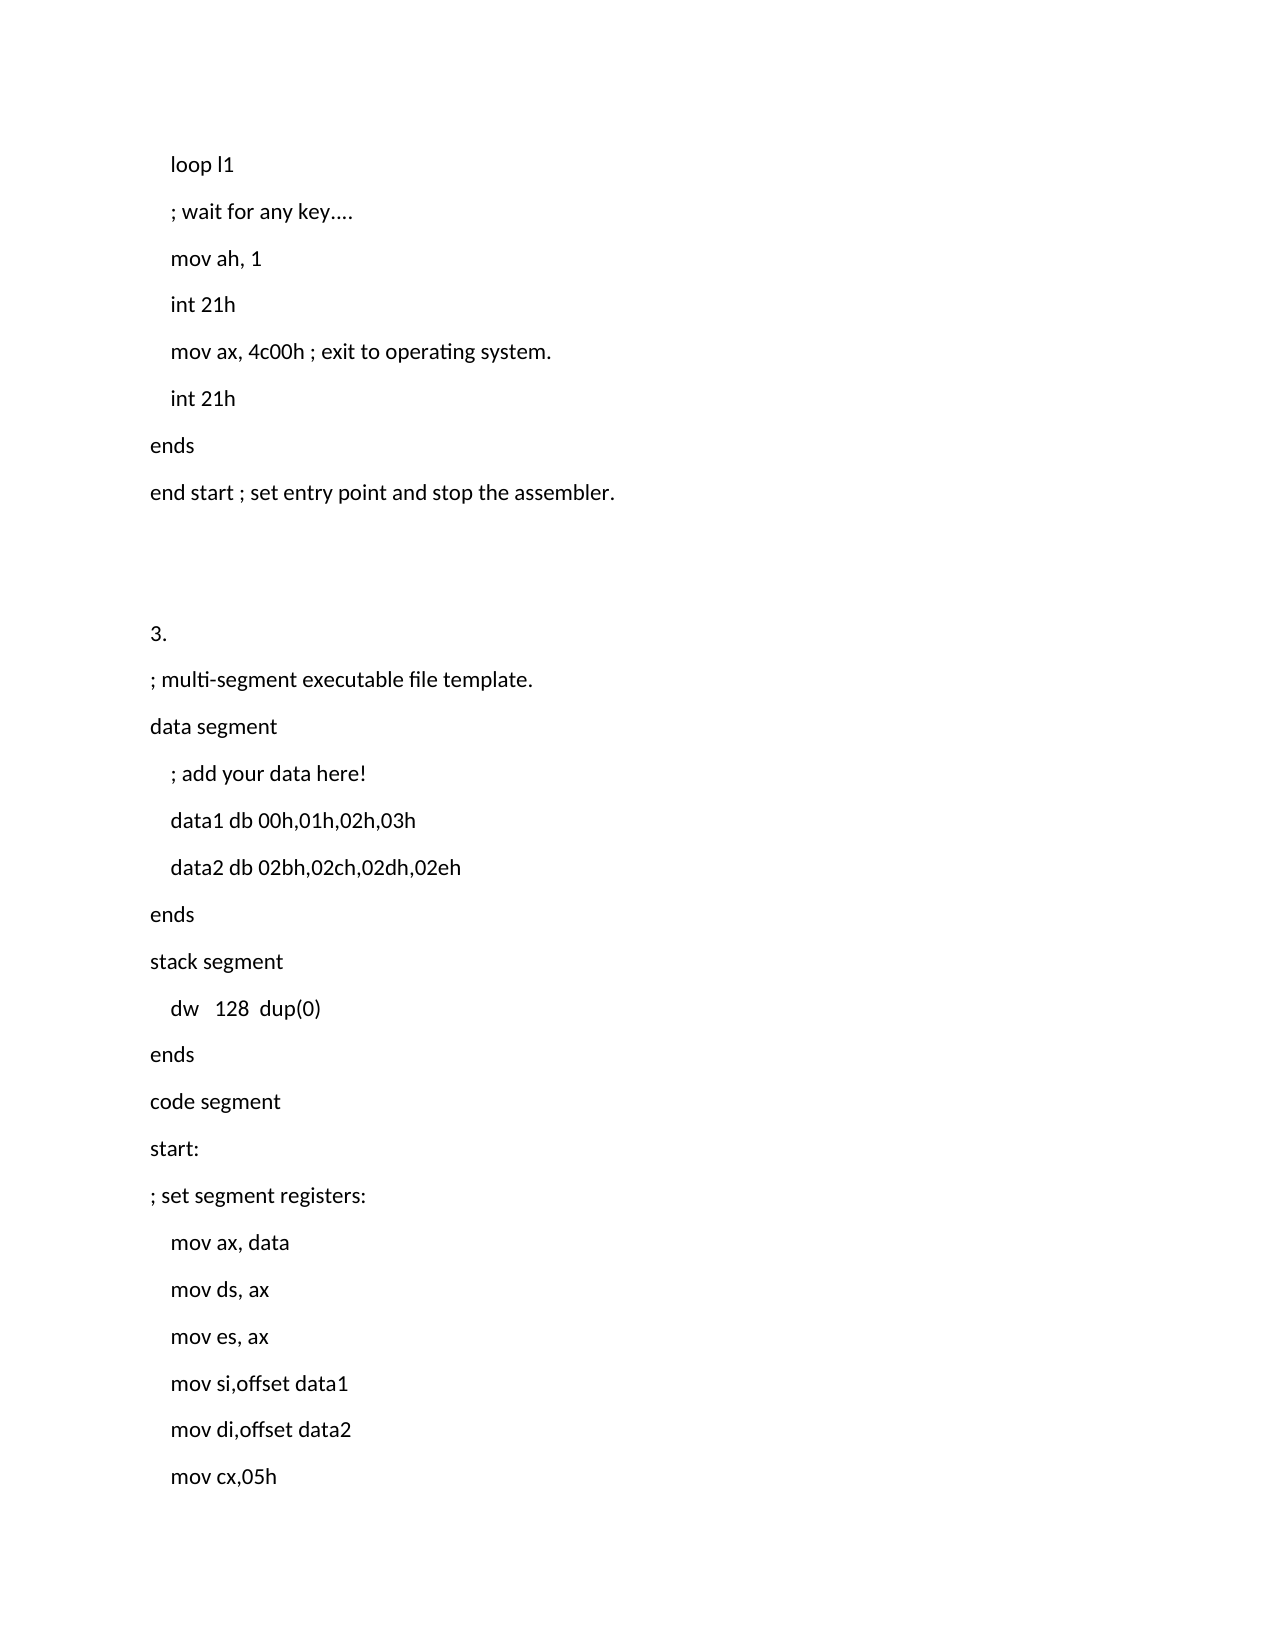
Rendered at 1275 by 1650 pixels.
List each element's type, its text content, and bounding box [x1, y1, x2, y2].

text mov es, ax [150, 1322, 1125, 1350]
text mov ds, ax [150, 1275, 1125, 1303]
text ends [150, 431, 1125, 459]
text mov cx,05h [150, 1462, 1125, 1491]
text mov di,offset data2 [150, 1416, 1125, 1444]
text mov ah, 1 [150, 244, 1125, 272]
text mov ax, 4c00h ; exit to operating system. [150, 337, 1125, 366]
text stack segment [150, 947, 1125, 975]
text start: [150, 1134, 1125, 1162]
text int 21h [150, 384, 1125, 412]
text mov ax, data [150, 1228, 1125, 1256]
text ends [150, 1041, 1125, 1069]
text ; set segment registers: [150, 1181, 1125, 1209]
text end start ; set entry point and stop the assembler. [150, 478, 1125, 506]
text data segment [150, 712, 1125, 741]
text code segment [150, 1087, 1125, 1116]
text dw 128 dup(0) [150, 994, 1125, 1022]
text data2 db 02bh,02ch,02dh,02eh [150, 853, 1125, 881]
text ; multi-segment executable file template. [150, 666, 1125, 694]
text ends [150, 900, 1125, 928]
text loop l1 [150, 150, 1125, 178]
text ; add your data here! [150, 759, 1125, 787]
text 3. [150, 619, 1125, 647]
text int 21h [150, 291, 1125, 319]
text mov si,offset data1 [150, 1369, 1125, 1397]
text data1 db 00h,01h,02h,03h [150, 806, 1125, 834]
text ; wait for any key.... [150, 197, 1125, 225]
